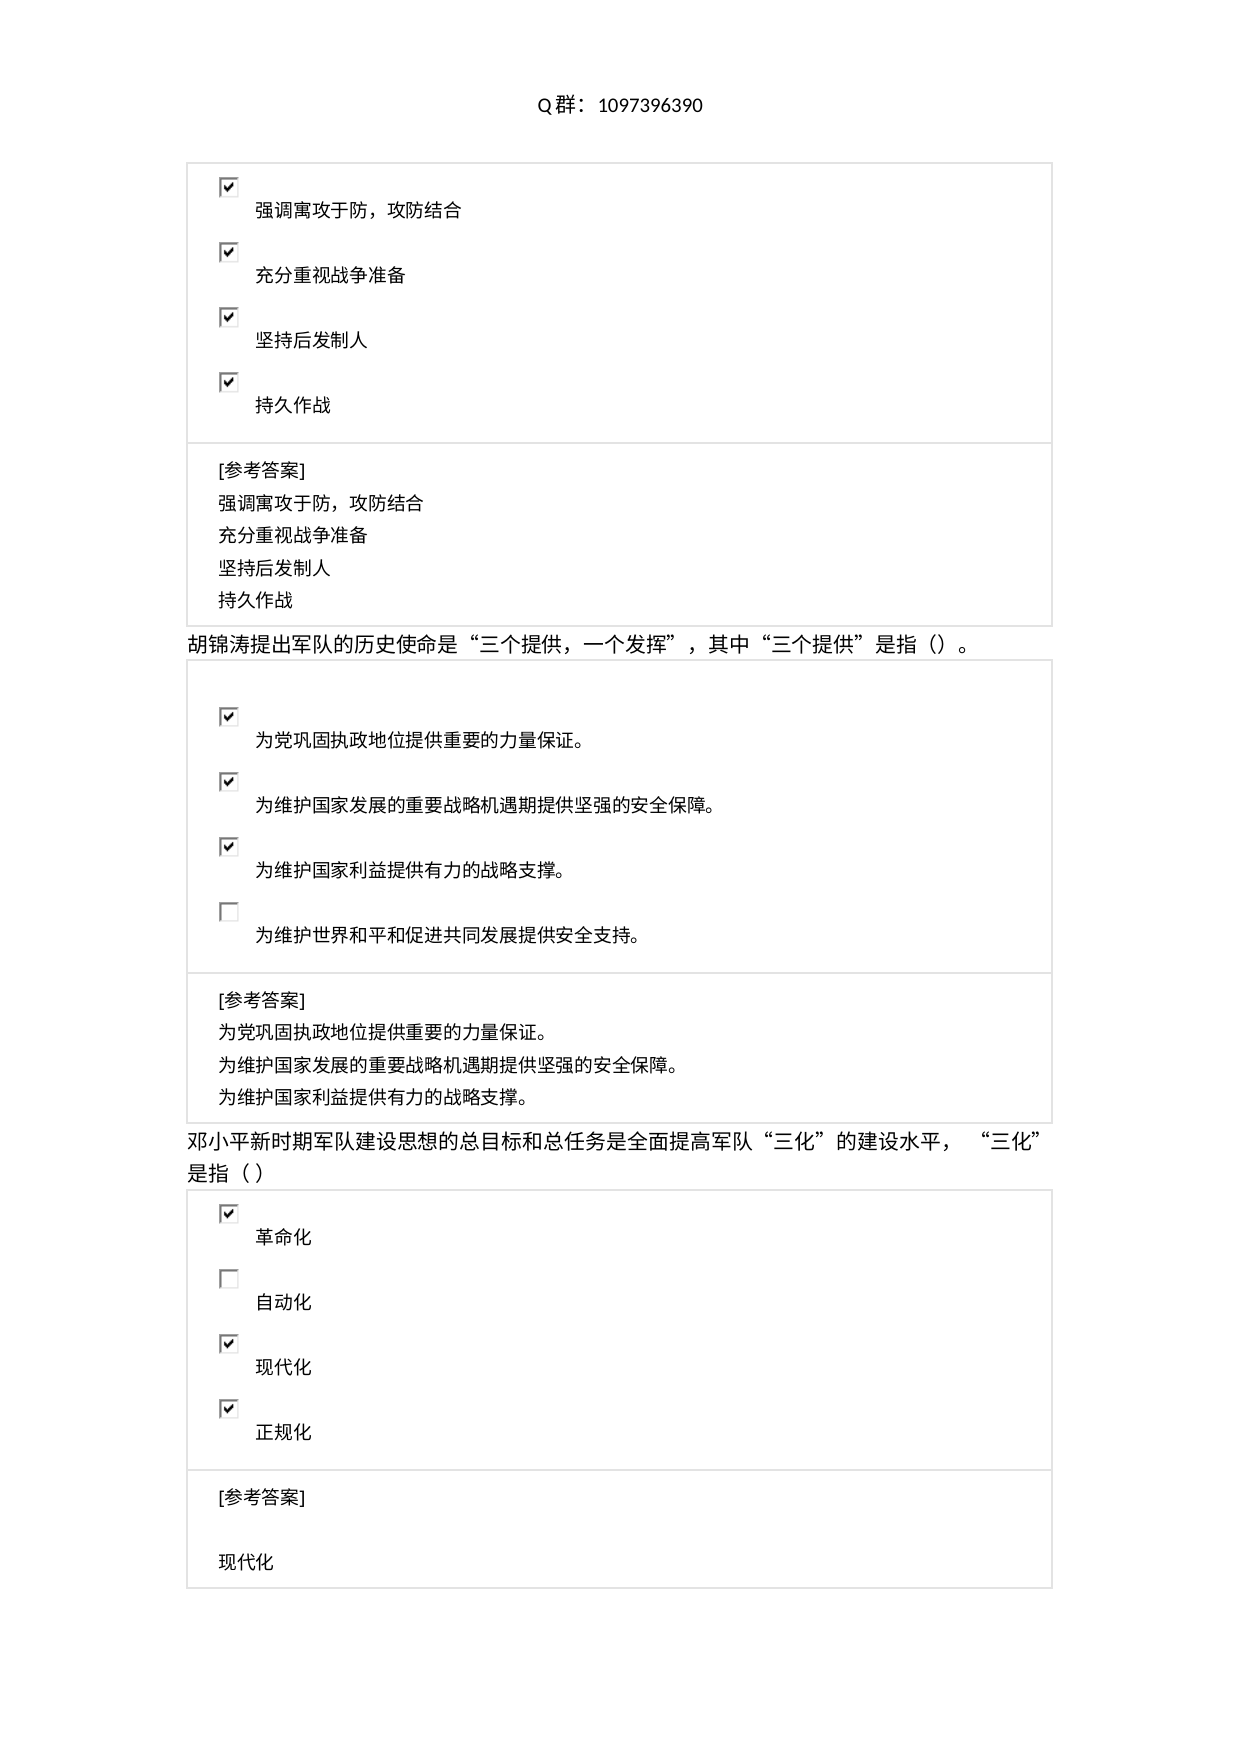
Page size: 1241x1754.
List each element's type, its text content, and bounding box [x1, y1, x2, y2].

table_cell [参考答案] 强调寓攻于防，攻防结合 充分重视战争准备 坚持后发制人 持久作战 [188, 444, 1051, 625]
table_cell [参考答案] 为党巩固执政地位提供重要的力量保证。 为维护国家发展的重要战略机遇期提供坚强的安全保障。 为维护国家利益提供有力的战略支撑。 [188, 974, 1051, 1122]
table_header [188, 164, 1051, 442]
table_header 为党巩固执政地位提供重要的力量保证。 为维护国家发展的重要战略机遇期提供坚强的安全保障。 为维护国家利益提供有力的战略支撑。 为维护世界和平和促进共同发展提供安全支持。 [188, 661, 1051, 972]
table_header 革命化 自动化 现代化 正规化 [188, 1191, 1051, 1469]
table_cell [参考答案] 现代化 [188, 1471, 1051, 1587]
text 胡锦涛提出军队的历史使命是“三个提供，一个发挥”，其中“三个提供”是指（）。 [187, 627, 1053, 659]
text 邓小平新时期军队建设思想的总目标和总任务是全面提高军队“三化”的建设水平， “三化”是指（ ） [187, 1124, 1053, 1189]
